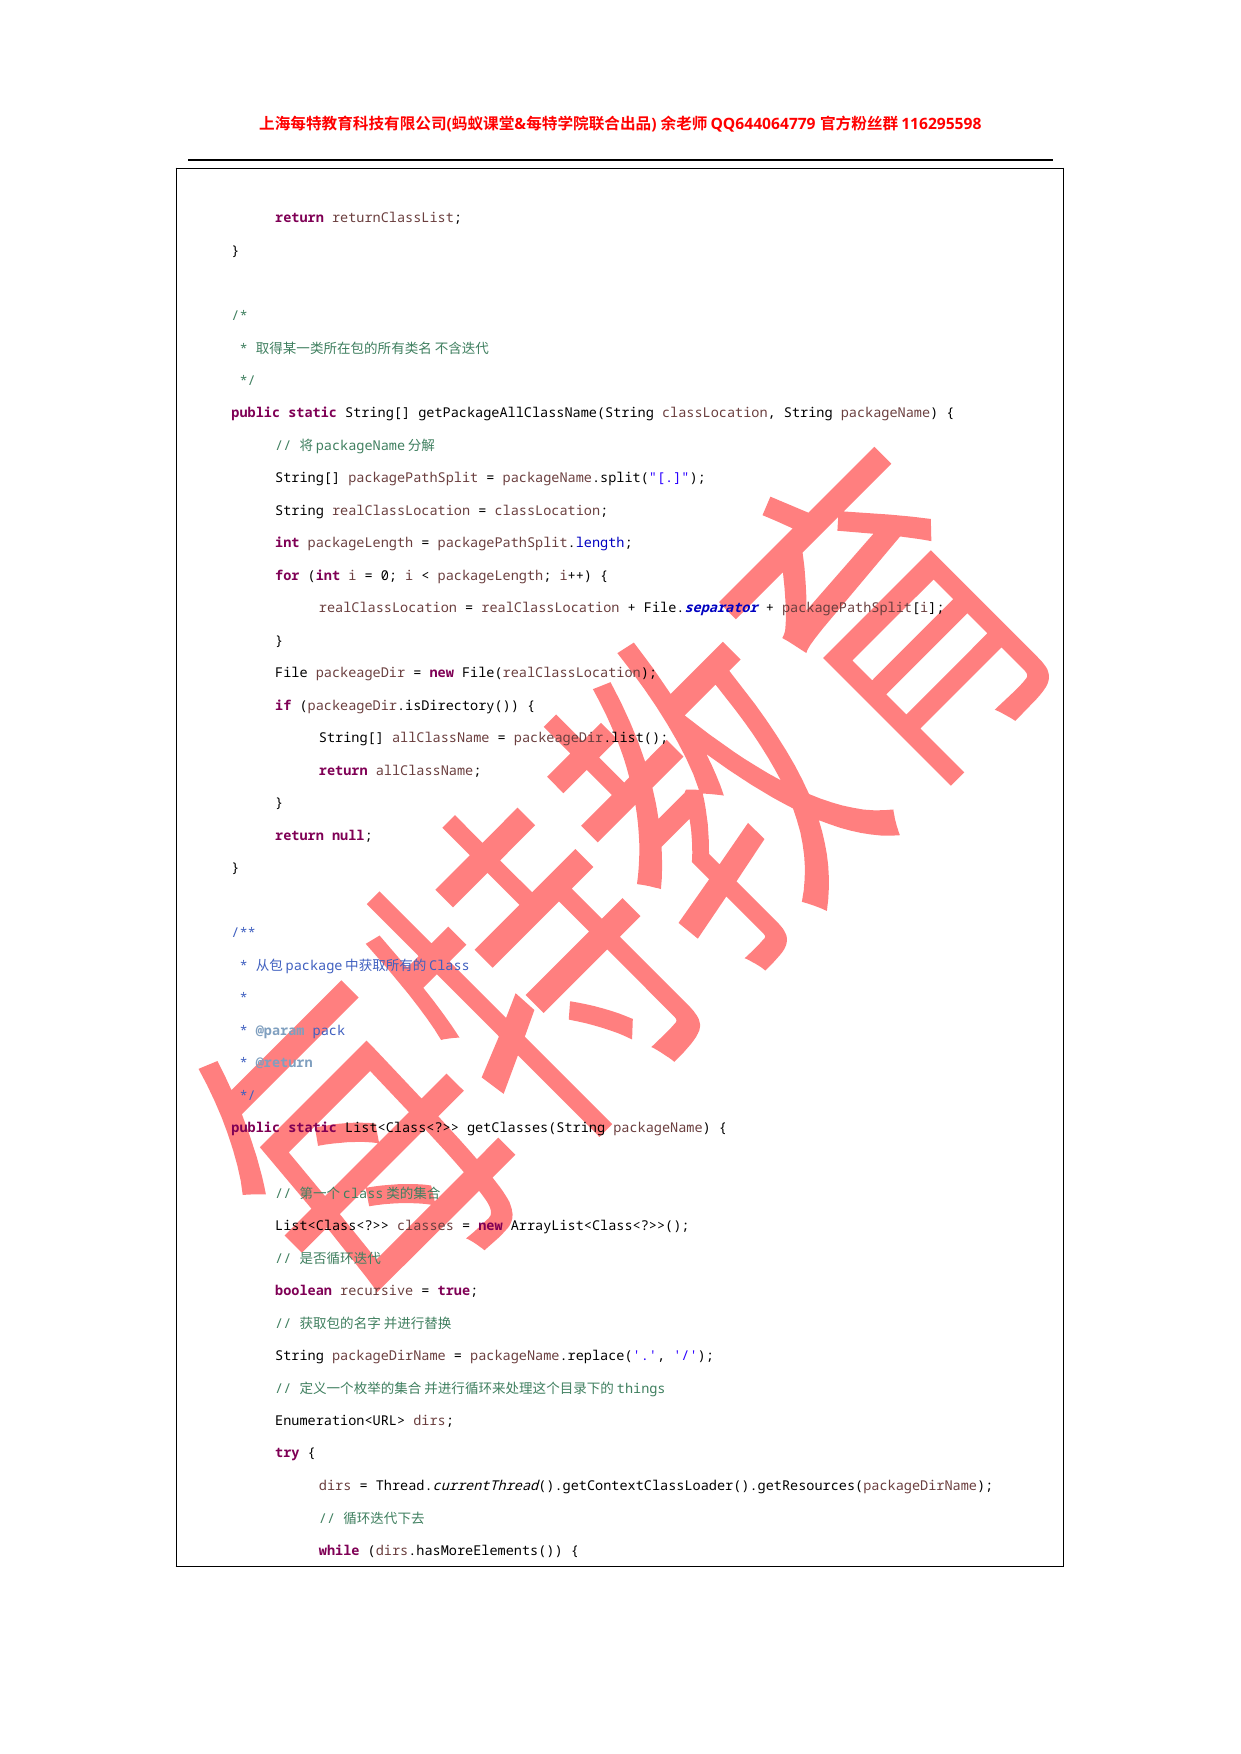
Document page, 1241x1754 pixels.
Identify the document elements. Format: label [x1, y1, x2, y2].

table_header [177, 169, 1063, 1566]
